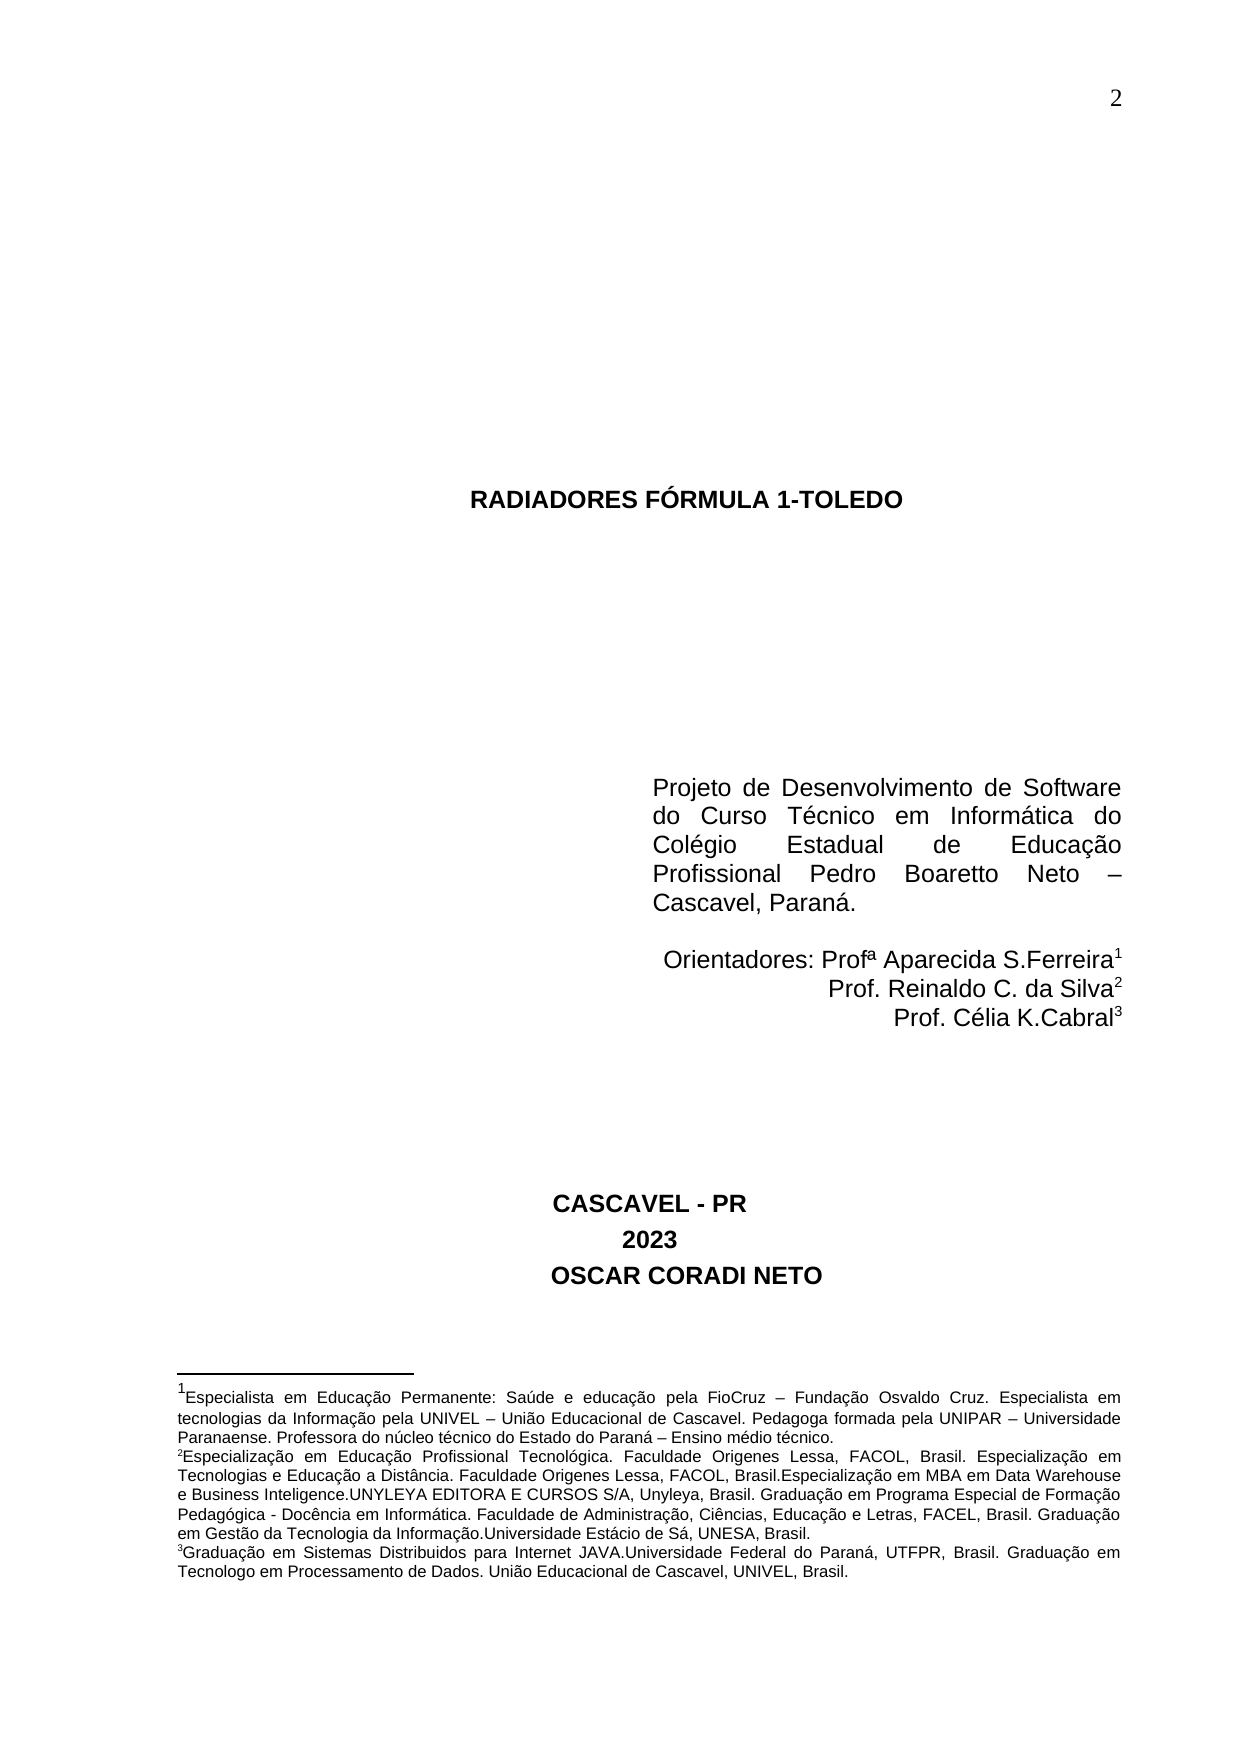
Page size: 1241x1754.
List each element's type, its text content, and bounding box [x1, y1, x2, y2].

text Prof. Reinaldo C. da Silva2 [768, 974, 1122, 1003]
text OSCAR CORADI NETO [177, 1261, 1122, 1290]
text CASCAVEL - PR [177, 1189, 1122, 1218]
text RADIADORES FÓRMULA 1-TOLEDO [177, 485, 1122, 514]
text Projeto de Desenvolvimento de Software do Curso Técnico em Informática do Colégio Estadual de Educação Profissional Pedro Boaretto Neto – Cascavel, Paraná. [652, 773, 1122, 916]
text 2023 [177, 1225, 1122, 1254]
text Orientadores: Profª Aparecida S.Ferreira [652, 945, 1122, 974]
text Prof. Célia K.Cabral3 [177, 1003, 1122, 1031]
